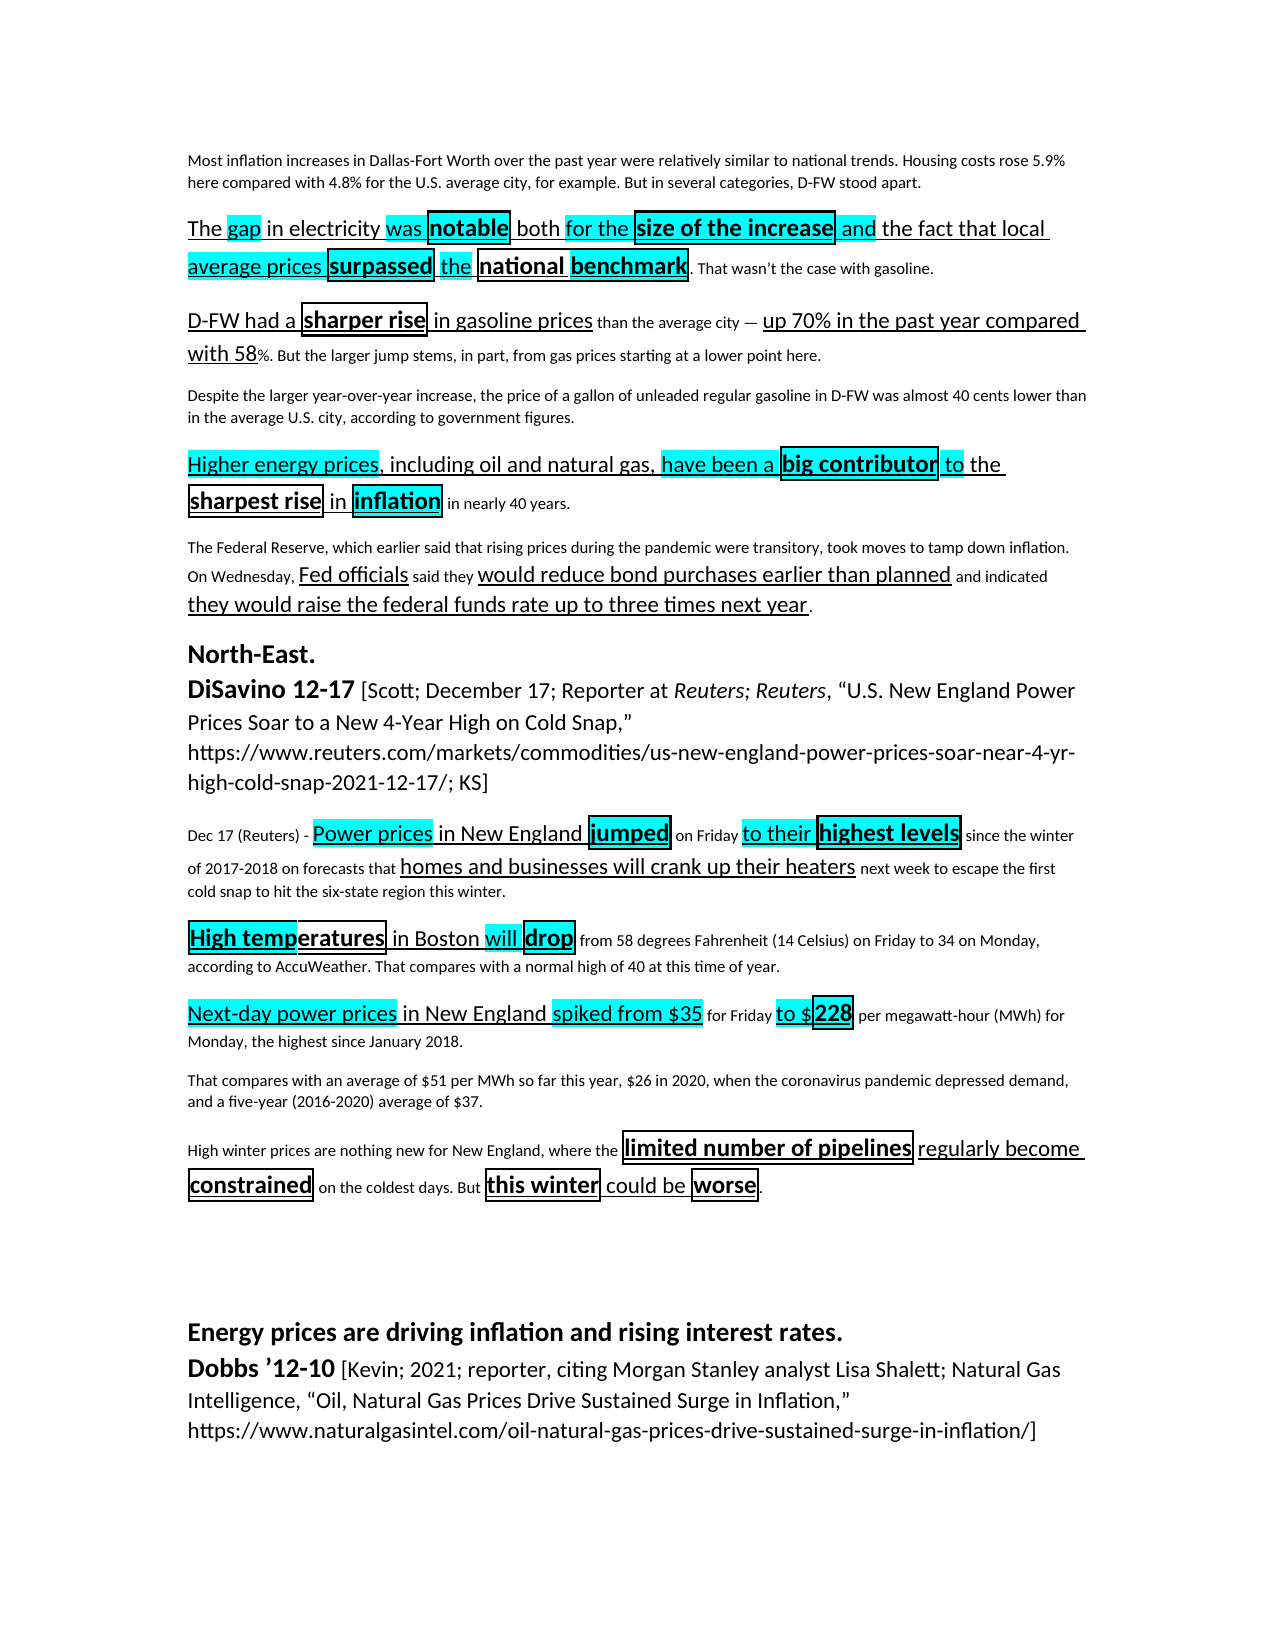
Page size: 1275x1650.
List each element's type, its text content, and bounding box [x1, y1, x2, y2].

text Dec 17 (Reuters) - Power prices in New England jumped on Friday to their highest levels since the winter of 2017-2018 on forecasts that homes and businesses will crank up their heaters next week to escape the first cold snap to hit the six-state region this winter. [187, 815, 1087, 902]
text The gap in electricity was notable both for the size of the increase and the fact that local average prices surpassed the national benchmark. That wasn’t the case with gasoline. [187, 210, 1087, 282]
text That compares with an average of $51 per MWh so far this year, $26 in 2020, when the coronavirus pandemic depressed demand, and a five-year (2016-2020) average of $37. [187, 1070, 1087, 1112]
text Higher energy prices, including oil and natural gas, have been a big contributor to the sharpest rise in inflation in nearly 40 years. [187, 446, 1087, 518]
subtitle Energy prices are driving inflation and rising interest rates. [187, 1315, 1087, 1348]
text DiSavino 12-17 [Scott; December 17; Reporter at Reuters; Reuters, “U.S. New England Power Prices Soar to a New 4-Year High on Cold Snap,” https://www.reuters.com/markets/commodities/us-new-england-power-prices-soar-near-4-yr-high-cold-snap-2021-12-17/; KS] [187, 673, 1087, 796]
text High temperatures in Boston will drop from 58 degrees Fahrenheit (14 Celsius) on Friday to 34 on Monday, according to AccuWeather. That compares with a normal high of 40 at this time of year. [187, 920, 1087, 977]
text The Federal Reserve, which earlier said that rising prices during the pandemic were transitory, took moves to tamp down inflation. On Wednesday, Fed officials said they would reduce bond purchases earlier than planned and indicated they would raise the federal funds rate up to three times next year. [187, 537, 1087, 618]
text Dobbs ’12-10 [Kevin; 2021; reporter, citing Morgan Stanley analyst Lisa Shalett; Natural Gas Intelligence, “Oil, Natural Gas Prices Drive Sustained Surge in Inflation,” https://www.naturalgasintel.com/oil-natural-gas-prices-drive-sustained-surge-in-inflation/] [187, 1351, 1087, 1444]
subtitle North-East. [187, 637, 1087, 670]
text Next-day power prices in New England spiked from $35 for Friday to $228 per megawatt-hour (MWh) for Monday, the highest since January 2018. [187, 995, 1087, 1052]
text High winter prices are nothing new for New England, where the limited number of pipelines regularly become constrained on the coldest days. But this winter could be worse. [187, 1130, 1087, 1202]
text Most inflation increases in Dallas-Fort Worth over the past year were relatively similar to national trends. Housing costs rose 5.9% here compared with 4.8% for the U.S. average city, for example. But in several categories, D-FW stood apart. [187, 150, 1087, 192]
text Despite the larger year-over-year increase, the price of a gallon of unleaded regular gasoline in D-FW was almost 40 cents lower than in the average U.S. city, according to government figures. [187, 386, 1087, 428]
text D-FW had a sharper rise in gasoline prices than the average city — up 70% in the past year compared with 58%. But the larger jump stems, in part, from gas prices starting at a lower point here. [187, 302, 1087, 367]
